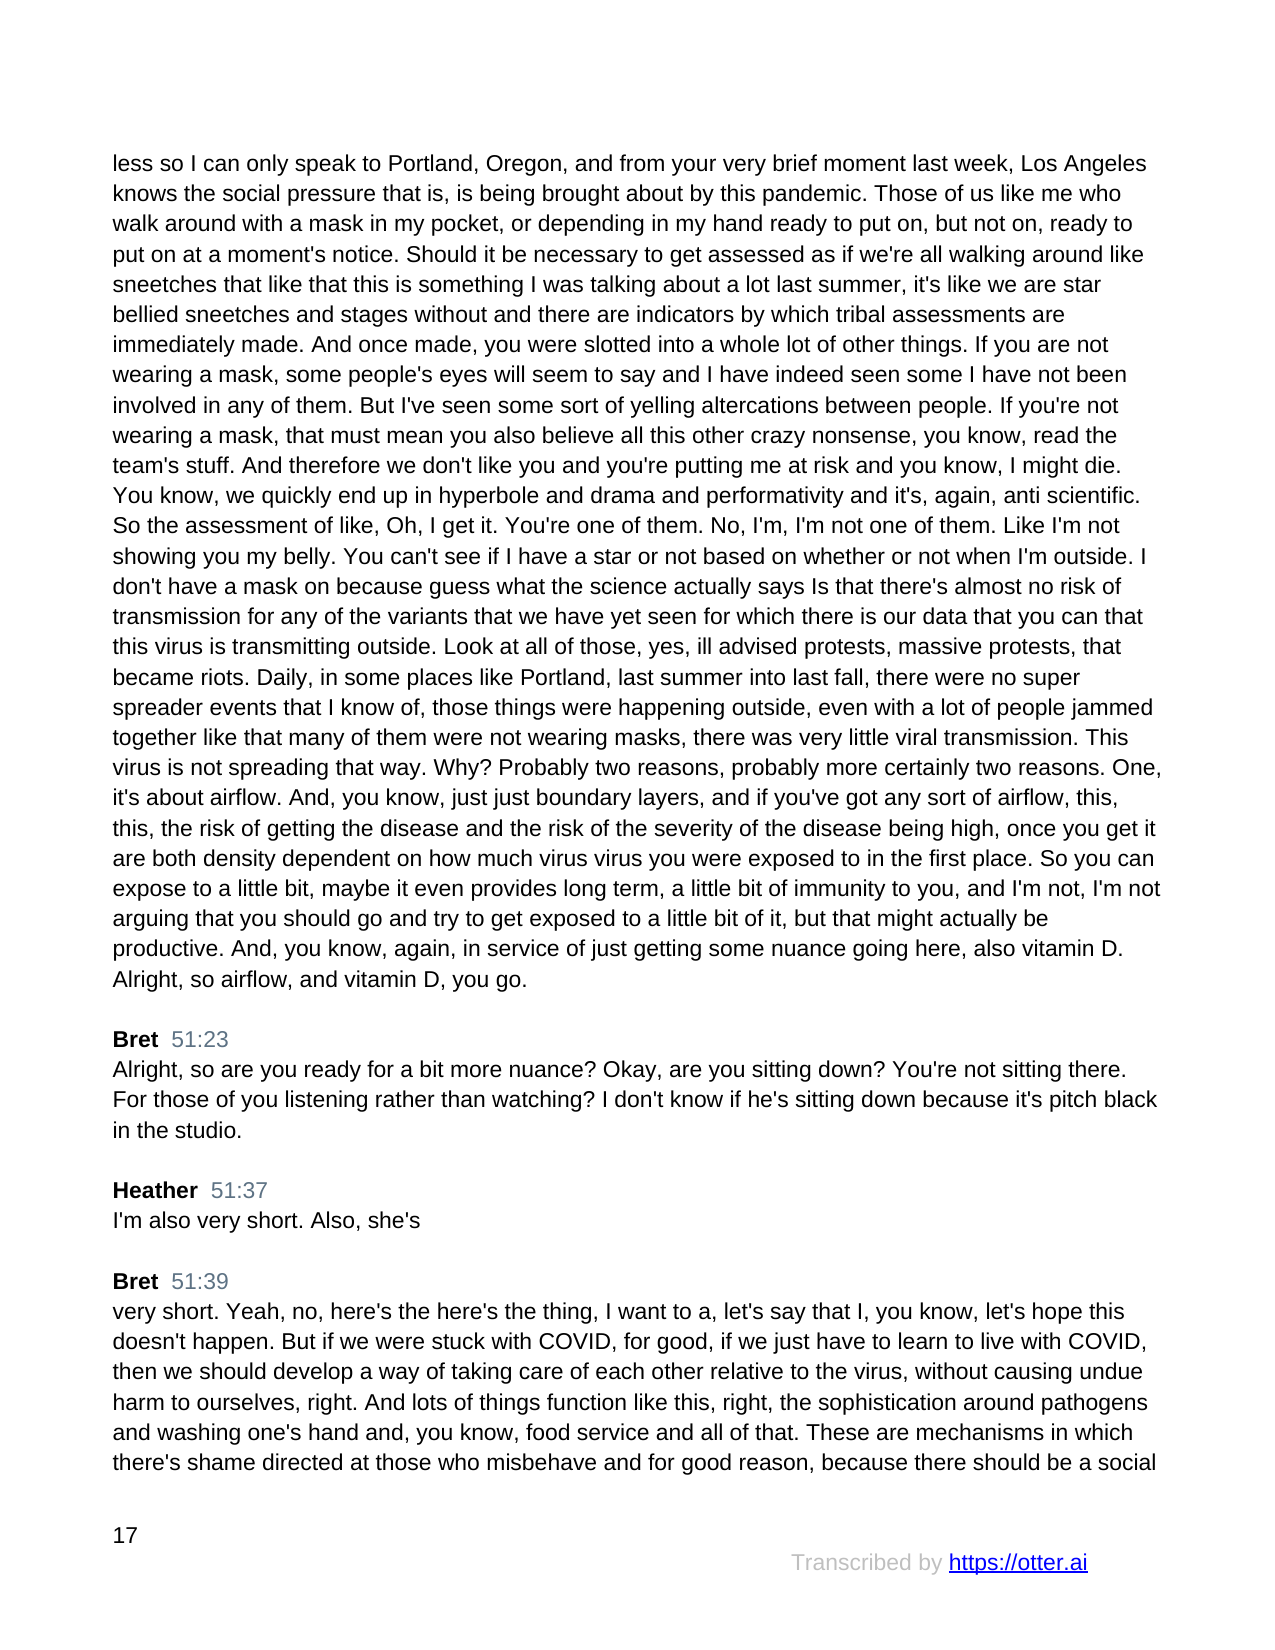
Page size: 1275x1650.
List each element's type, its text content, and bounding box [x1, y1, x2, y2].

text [112, 150, 1162, 992]
text I'm also very short. Also, she's [112, 1207, 1162, 1234]
text Alright, so are you ready for a bit more nuance? Okay, are you sitting down? You're not sitting there. For those of you listening rather than watching? I don't know if he's sitting down because it's pitch black in the studio. [112, 1056, 1162, 1143]
text Bret 51:23 [112, 1026, 1162, 1052]
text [112, 1298, 1162, 1475]
text Heather 51:37 [112, 1177, 1162, 1203]
text Bret 51:39 [112, 1268, 1162, 1294]
